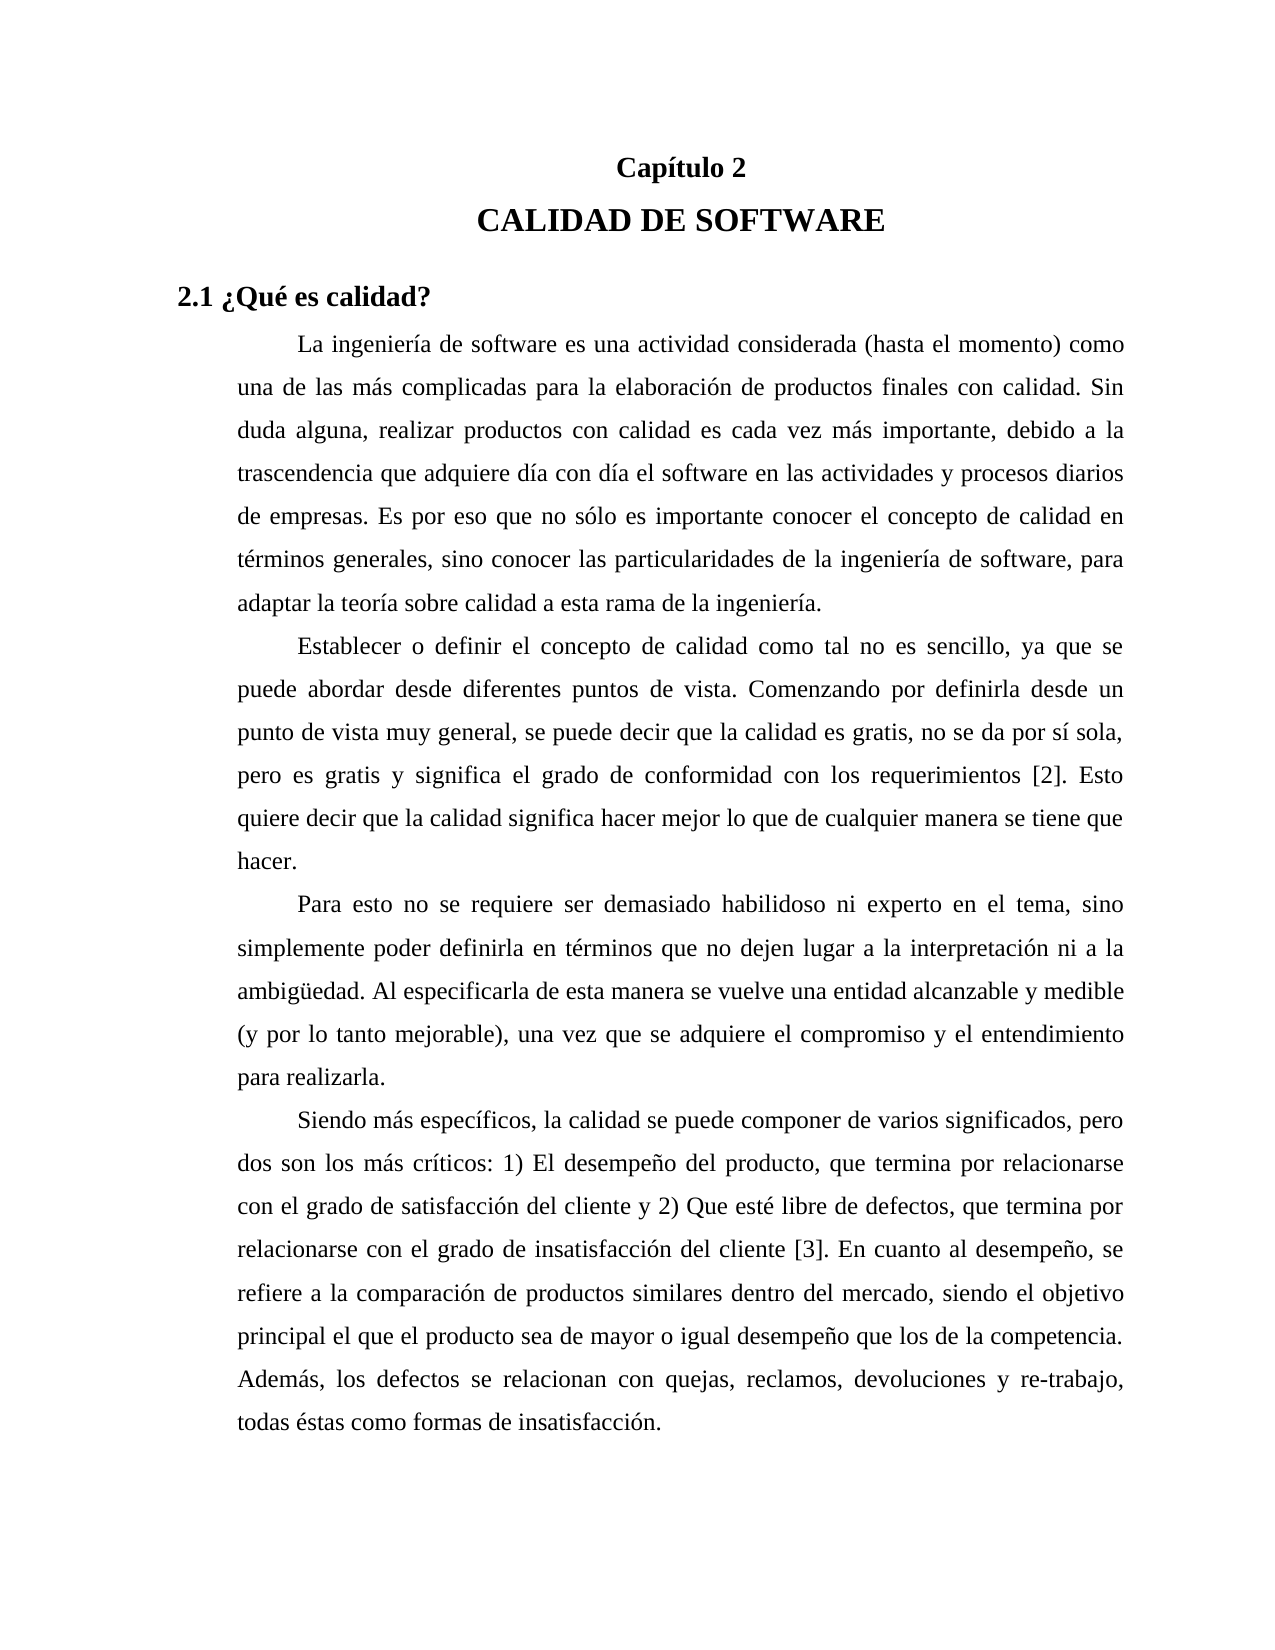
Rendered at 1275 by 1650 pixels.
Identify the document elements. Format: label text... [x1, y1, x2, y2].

title Capítulo 2 [237, 150, 1125, 183]
subtitle CALIDAD DE SOFTWARE [237, 200, 1125, 239]
text La ingeniería de software es una actividad considerada (hasta el momento) como una de las más complicadas para la elaboración de productos finales con calidad. Sin duda alguna, realizar productos con calidad es cada vez más importante, debido a la trascendencia que adquiere día con día el software en las actividades y procesos diarios de empresas. Es por eso que no sólo es importante conocer el concepto de calidad en términos generales, sino conocer las particularidades de la ingeniería de software, para adaptar la teoría sobre calidad a esta rama de la ingeniería. [237, 329, 1125, 616]
text Establecer o definir el concepto de calidad como tal no es sencillo, ya que se puede abordar desde diferentes puntos de vista. Comenzando por definirla desde un punto de vista muy general, se puede decir que la calidad es gratis, no se da por sí sola, pero es gratis y significa el grado de conformidad con los requerimientos [2]. Esto quiere decir que la calidad significa hacer mejor lo que de cualquier manera se tiene que hacer. [237, 631, 1125, 875]
subtitle ¿Qué es calidad? [177, 279, 1125, 312]
text Para esto no se requiere ser demasiado habilidoso ni experto en el tema, sino simplemente poder definirla en términos que no dejen lugar a la interpretación ni a la ambigüedad. Al especificarla de esta manera se vuelve una entidad alcanzable y medible (y por lo tanto mejorable), una vez que se adquiere el compromiso y el entendimiento para realizarla. [237, 889, 1125, 1091]
text Siendo más específicos, la calidad se puede componer de varios significados, pero dos son los más críticos: 1) El desempeño del producto, que termina por relacionarse con el grado de satisfacción del cliente y 2) Que esté libre de defectos, que termina por relacionarse con el grado de insatisfacción del cliente [3]. En cuanto al desempeño, se refiere a la comparación de productos similares dentro del mercado, siendo el objetivo principal el que el producto sea de mayor o igual desempeño que los de la competencia. Además, los defectos se relacionan con quejas, reclamos, devoluciones y re-trabajo, todas éstas como formas de insatisfacción. [237, 1105, 1125, 1436]
